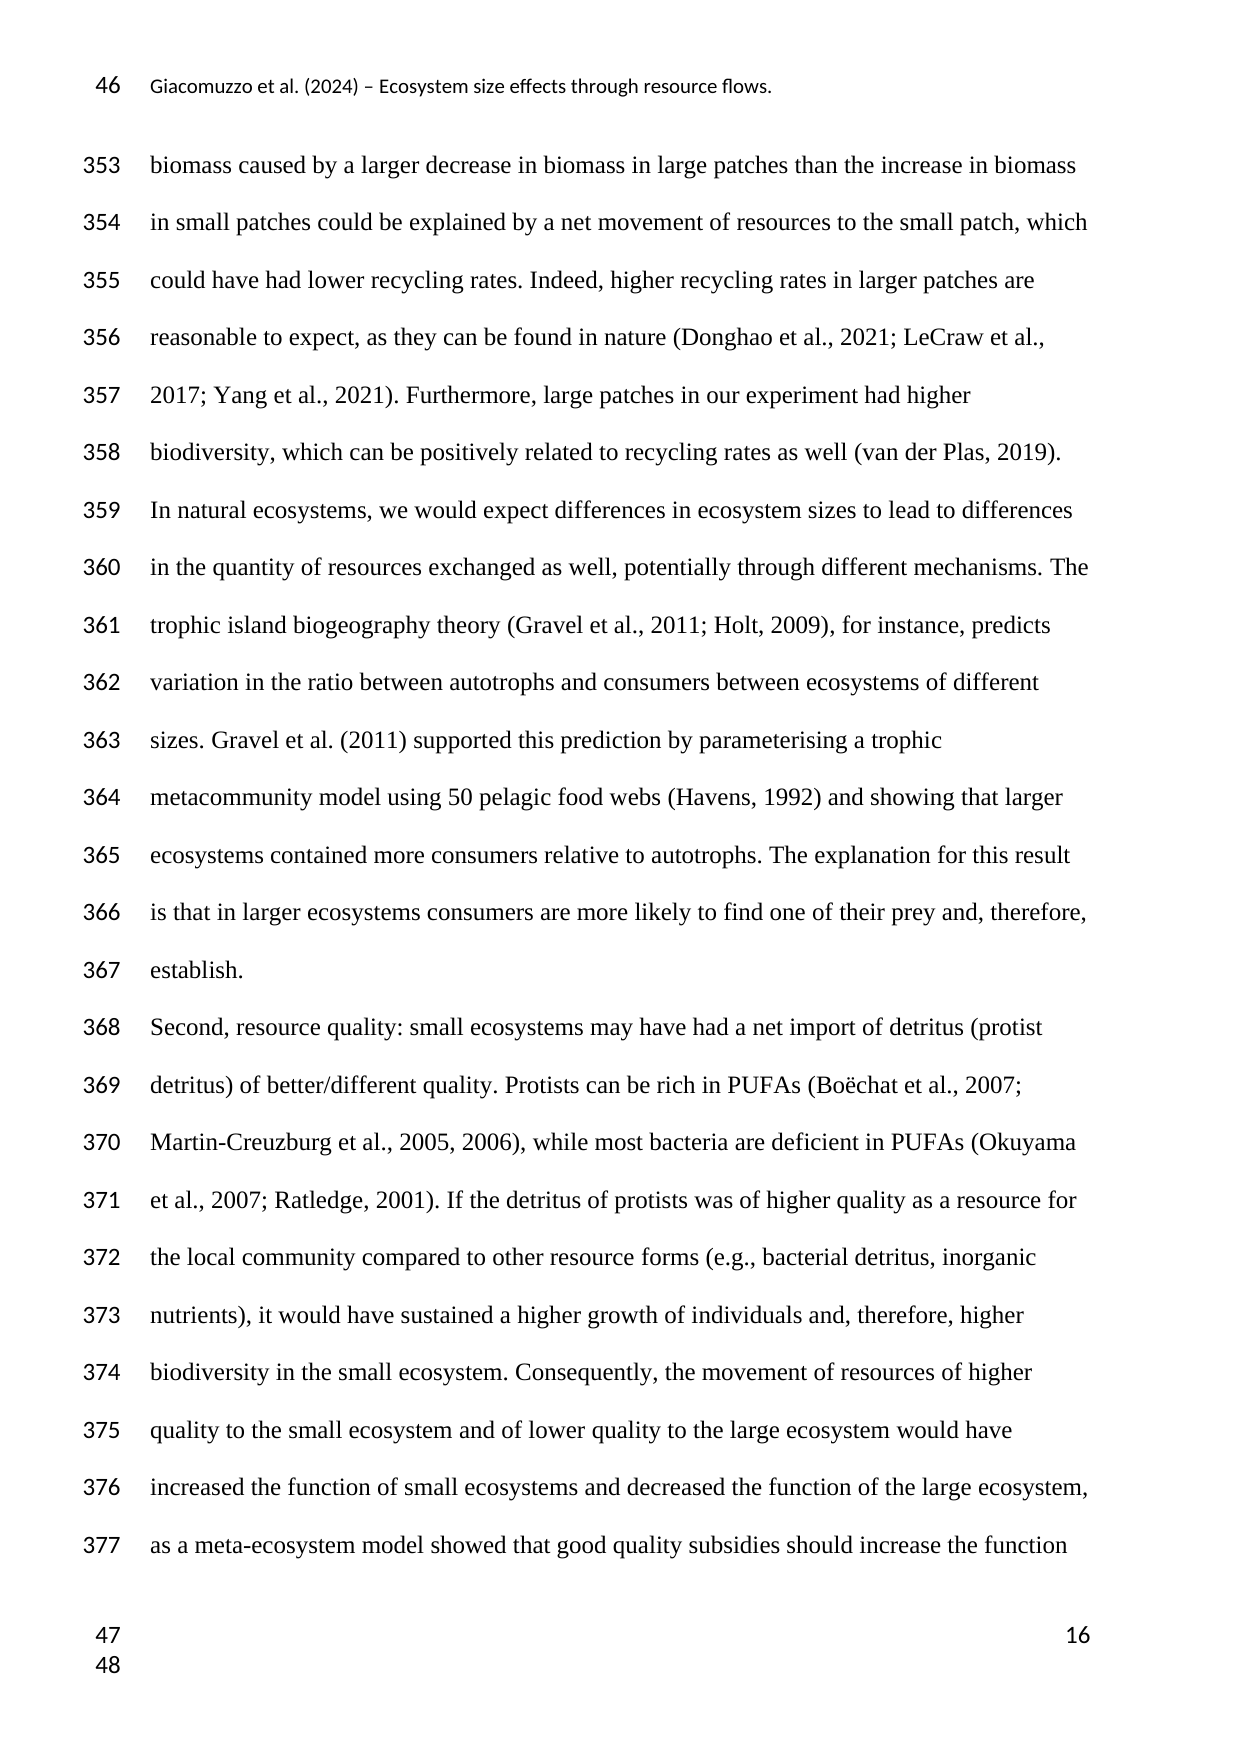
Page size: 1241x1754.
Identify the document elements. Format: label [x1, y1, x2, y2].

text [150, 1012, 1090, 1559]
text [150, 150, 1090, 984]
